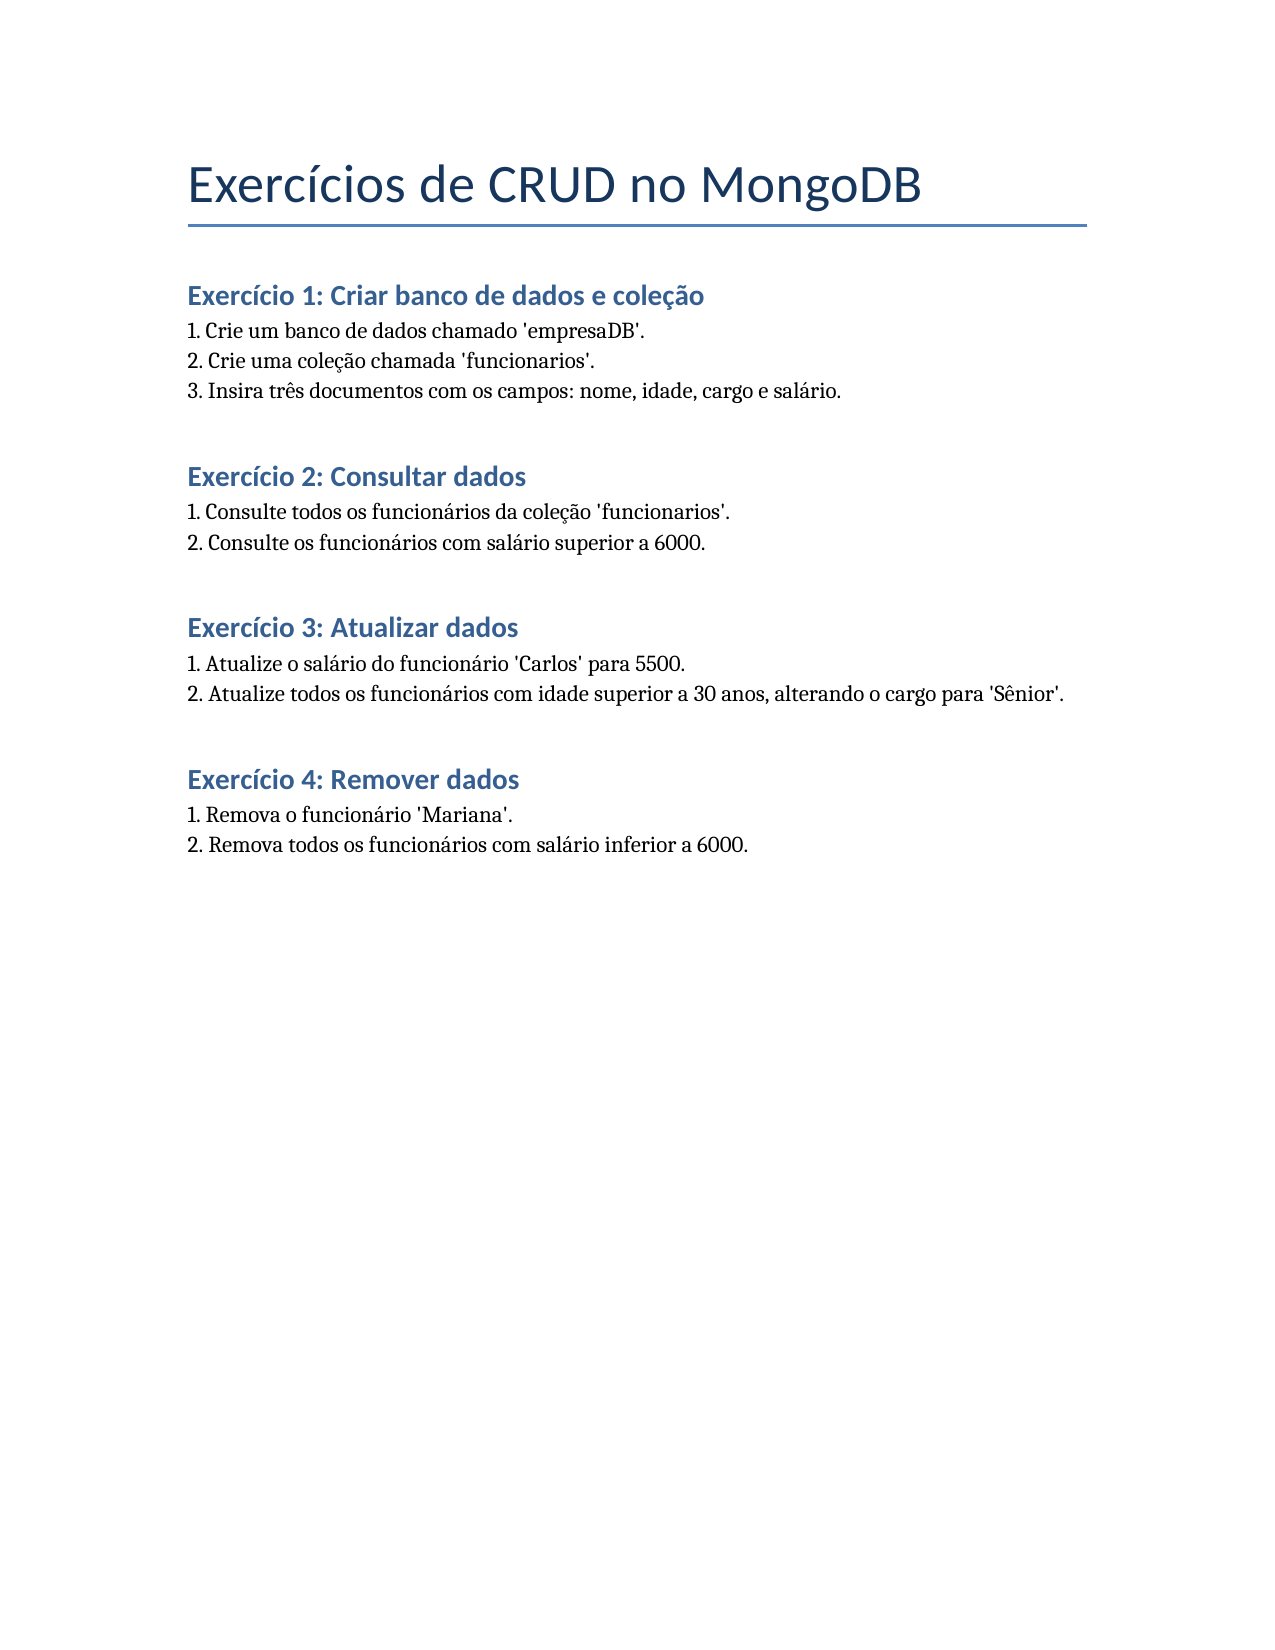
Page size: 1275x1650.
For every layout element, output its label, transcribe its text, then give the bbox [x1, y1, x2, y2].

text 1. Atualize o salário do funcionário 'Carlos' para 5500. 2. Atualize todos os funcionários com idade superior a 30 anos, alterando o cargo para 'Sênior'. [187, 650, 1087, 707]
subtitle Exercício 4: Remover dados [187, 761, 1087, 796]
text 1. Consulte todos os funcionários da coleção 'funcionarios'. 2. Consulte os funcionários com salário superior a 6000. [187, 499, 1087, 556]
text 1. Crie um banco de dados chamado 'empresaDB'. 2. Crie uma coleção chamada 'funcionarios'. 3. Insira três documentos com os campos: nome, idade, cargo e salário. [187, 317, 1087, 404]
subtitle Exercício 3: Atualizar dados [187, 609, 1087, 645]
subtitle Exercício 1: Criar banco de dados e coleção [187, 277, 1087, 312]
subtitle Exercício 2: Consultar dados [187, 458, 1087, 494]
text 1. Remova o funcionário 'Mariana'. 2. Remova todos os funcionários com salário inferior a 6000. [187, 802, 1087, 858]
title Exercícios de CRUD no MongoDB [187, 150, 1087, 227]
